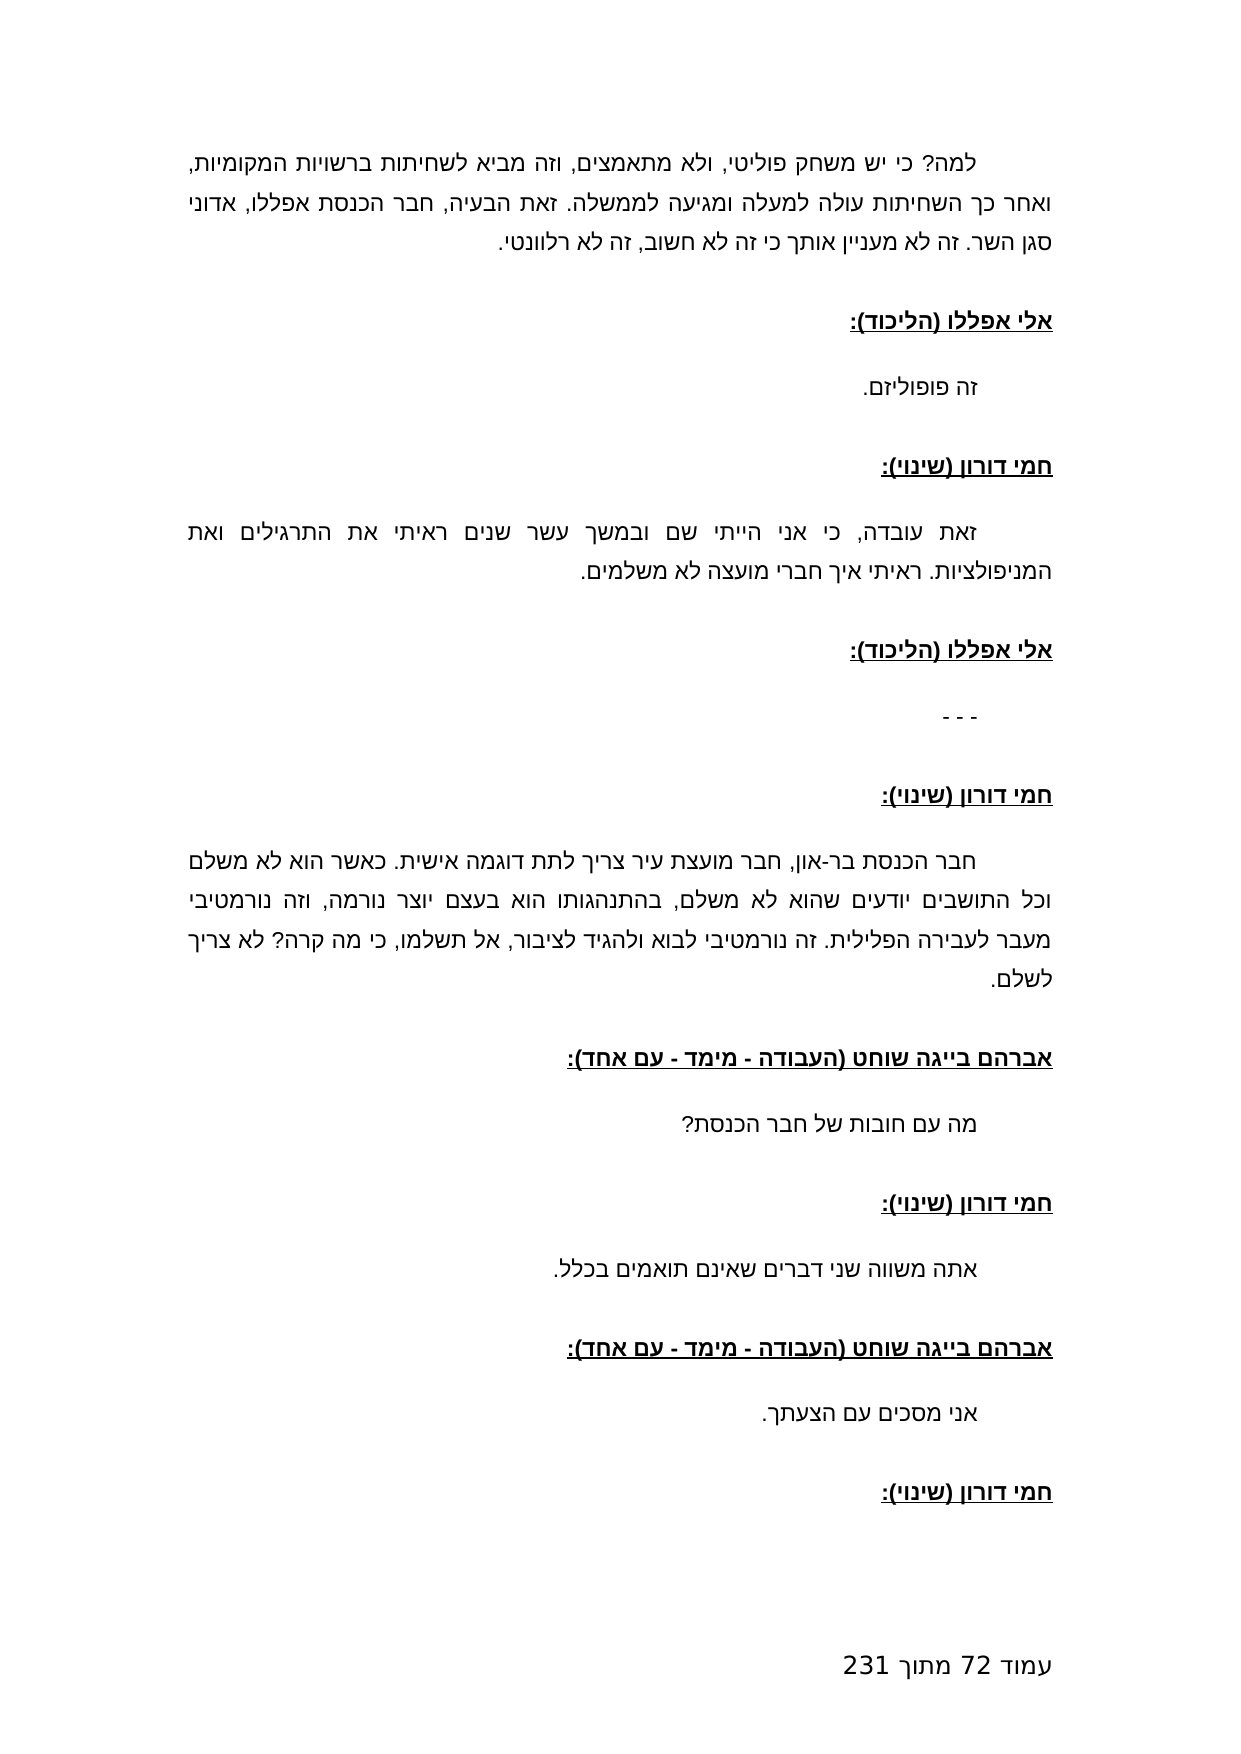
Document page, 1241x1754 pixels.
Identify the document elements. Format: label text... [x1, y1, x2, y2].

text חמי דורון (שינוי): [187, 1190, 1053, 1216]
text חמי דורון (שינוי): [187, 453, 1053, 479]
text זאת עובדה, כי אני הייתי שם ובמשך עשר שנים ראיתי את התרגילים ואת המניפולציות. ראיתי איך חברי מועצה לא משלמים. [187, 518, 1053, 584]
text מה עם חובות של חבר הכנסת? [187, 1111, 1053, 1137]
text חמי דורון (שינוי): [187, 782, 1053, 808]
text אברהם בייגה שוחט (העבודה - מימד - עם אחד): [187, 1334, 1053, 1361]
text אלי אפללו (הליכוד): [187, 308, 1053, 334]
text חבר הכנסת בר-און, חבר מועצת עיר צריך לתת דוגמה אישית. כאשר הוא לא משלם וכל התושבים יודעים שהוא לא משלם, בהתנהגותו הוא בעצם יוצר נורמה, וזה נורמטיבי מעבר לעבירה הפלילית. זה נורמטיבי לבוא ולהגיד לציבור, אל תשלמו, כי מה קרה? לא צריך לשלם. [187, 848, 1053, 992]
text אתה משווה שני דברים שאינם תואמים בכלל. [187, 1256, 1053, 1282]
text למה? כי יש משחק פוליטי, ולא מתאמצים, וזה מביא לשחיתות ברשויות המקומיות, ואחר כך השחיתות עולה למעלה ומגיעה לממשלה. זאת הבעיה, חבר הכנסת אפללו, אדוני סגן השר. זה לא מעניין אותך כי זה לא חשוב, זה לא רלוונטי. [187, 150, 1053, 255]
text אברהם בייגה שוחט (העבודה - מימד - עם אחד): [187, 1045, 1053, 1071]
text אני מסכים עם הצעתך. [187, 1400, 1053, 1427]
text אלי אפללו (הליכוד): [187, 637, 1053, 663]
text חמי דורון (שינוי): [187, 1479, 1053, 1506]
text זה פופוליזם. [187, 374, 1053, 400]
text - - - [187, 703, 978, 729]
